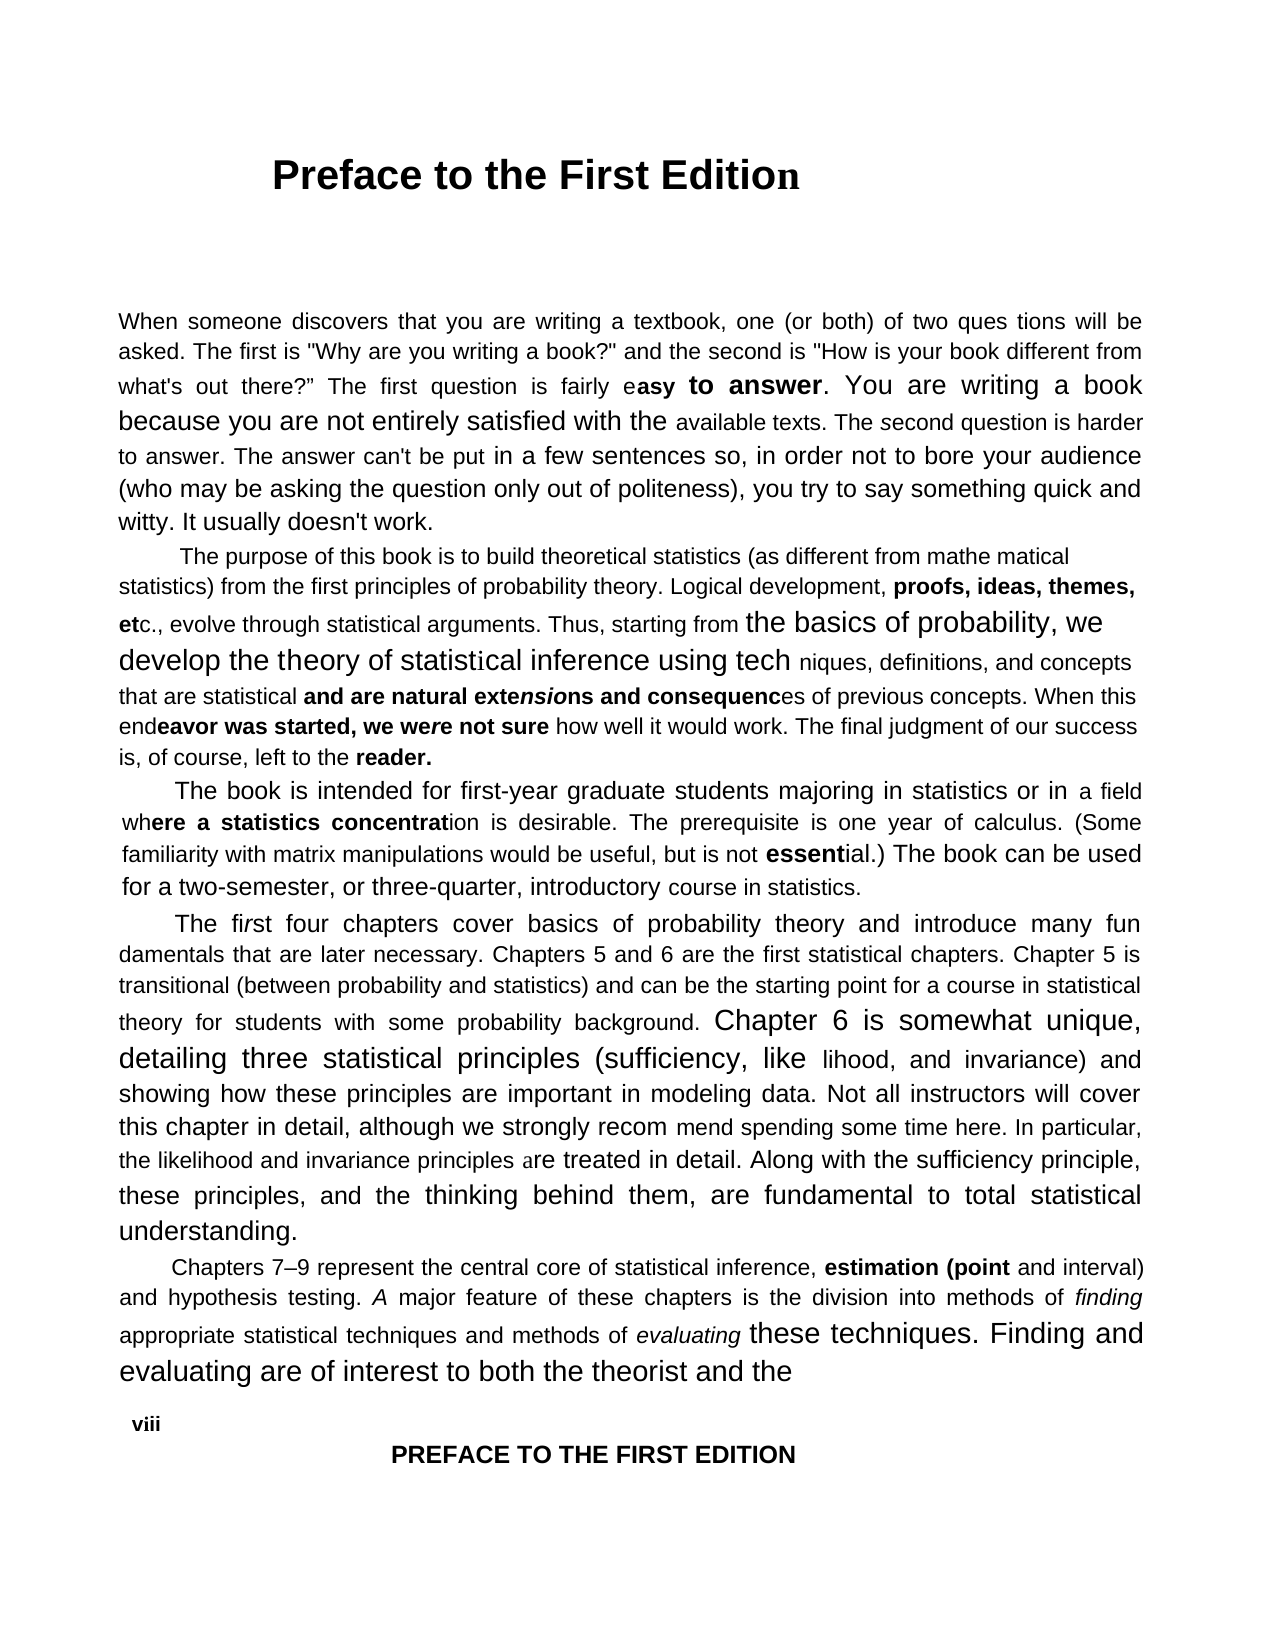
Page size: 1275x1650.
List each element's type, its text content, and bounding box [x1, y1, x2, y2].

text The book is intended for first-year graduate students majoring in statistics or in a field where a statistics concentration is desirable. The prerequisite is one year of calculus. (Some familiarity with matrix manipulations would be useful, but is not essential.) The book can be used for a two-semester, or three-quarter, introductory course in statistics. [122, 776, 1142, 901]
text Chapters 7–9 represent the central core of statistical inference, estimation (point and interval) and hypothesis testing. A major feature of these chapters is the division into methods of finding appropriate statistical techniques and methods of evaluating these techniques. Finding and evaluating are of interest to both the theorist and the [119, 1254, 1144, 1388]
text Preface to the First Edition [272, 150, 986, 198]
text viii [132, 1412, 316, 1436]
text When someone discovers that you are writing a textbook, one (or both) of two ques tions will be asked. The first is "Why are you writing a book?" and the second is "How is your book different from what's out there?” The first question is fairly easy to answer. You are writing a book because you are not entirely satisfied with the available texts. The second question is harder to answer. The answer can't be put in a few sentences so, in order not to bore your audience (who may be asking the question only out of politeness), you try to say something quick and witty. It usually doesn't work. [118, 308, 1143, 536]
text The purpose of this book is to build theoretical statistics (as different from mathe matical statistics) from the first principles of probability theory. Logical development, proofs, ideas, themes, etc., evolve through statistical arguments. Thus, starting from the basics of probability, we develop the theory of statistical inference using tech niques, definitions, and concepts that are statistical and are natural extensions and consequences of previous concepts. When this endeavor was started, we were not sure how well it would work. The final judgment of our success is, of course, left to the reader. [119, 543, 1142, 770]
text PREFACE TO THE FIRST EDITION [391, 1440, 884, 1469]
text The first four chapters cover basics of probability theory and introduce many fun damentals that are later necessary. Chapters 5 and 6 are the first statistical chapters. Chapter 5 is transitional (between probability and statistics) and can be the starting point for a course in statistical theory for students with some probability background. Chapter 6 is somewhat unique, detailing three statistical principles (sufficiency, like lihood, and invariance) and showing how these principles are important in modeling data. Not all instructors will cover this chapter in detail, although we strongly recom mend spending some time here. In particular, the likelihood and invariance principles are treated in detail. Along with the sufficiency principle, these principles, and the thinking behind them, are fundamental to total statistical understanding. [119, 909, 1142, 1246]
